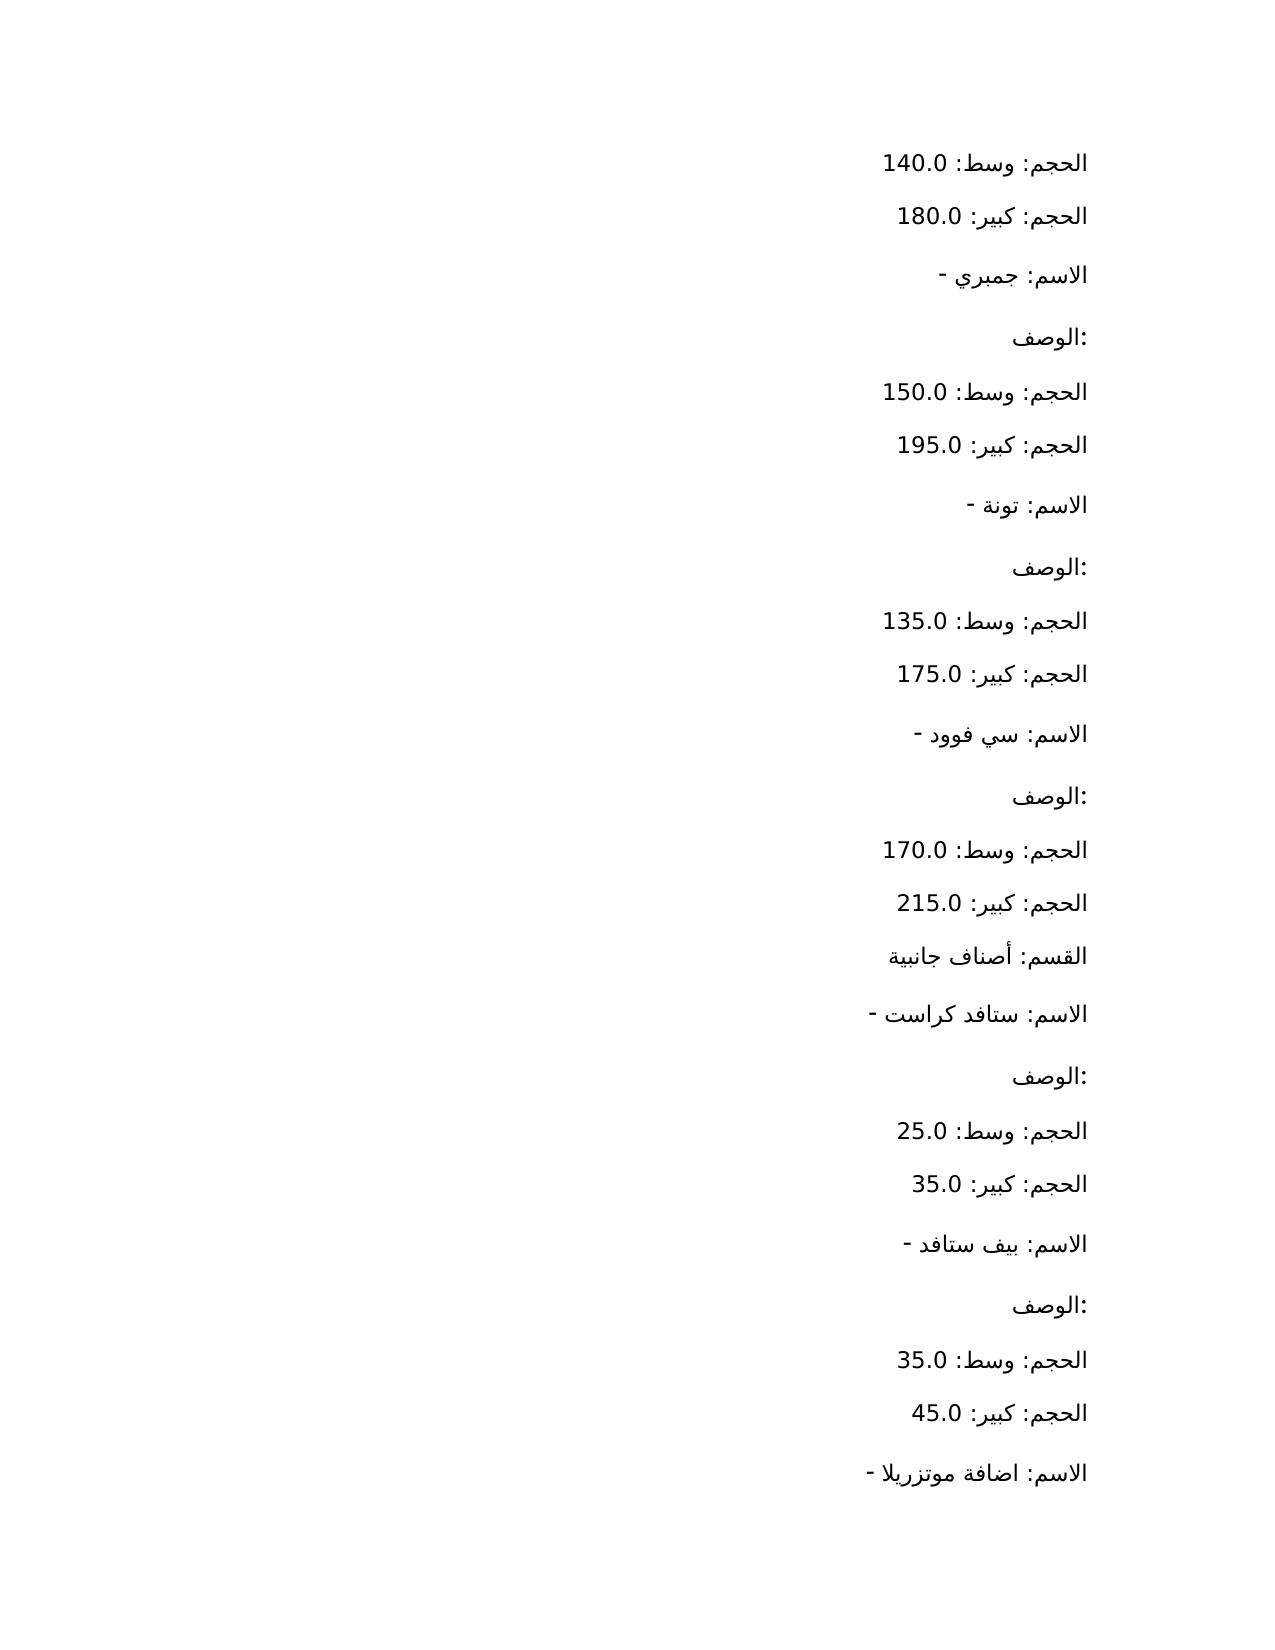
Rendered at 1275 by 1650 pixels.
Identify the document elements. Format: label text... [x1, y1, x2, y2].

text القسم: أصناف جانبية [187, 943, 1087, 970]
text الحجم: وسط: 135.0 [187, 608, 1087, 635]
text الحجم: كبير: 180.0 [187, 203, 1087, 229]
text - الاسم: سي فوود [187, 714, 1087, 749]
text - الاسم: بيف ستافد [187, 1224, 1087, 1259]
text الحجم: وسط: 150.0 [187, 379, 1087, 406]
text الوصف: [187, 1286, 1087, 1321]
text - الاسم: اضافة موتزريلا [187, 1453, 1087, 1488]
text - الاسم: جمبري [187, 256, 1087, 291]
text الحجم: وسط: 140.0 [187, 150, 1087, 177]
text الحجم: كبير: 35.0 [187, 1171, 1087, 1198]
text الوصف: [187, 547, 1087, 582]
text الحجم: وسط: 170.0 [187, 837, 1087, 864]
text - الاسم: ستافد كراست [187, 994, 1087, 1030]
text الحجم: كبير: 215.0 [187, 890, 1087, 917]
text الحجم: كبير: 175.0 [187, 661, 1087, 688]
text الحجم: كبير: 45.0 [187, 1400, 1087, 1427]
text الحجم: كبير: 195.0 [187, 432, 1087, 459]
text الوصف: [187, 317, 1087, 353]
text الوصف: [187, 1056, 1087, 1092]
text - الاسم: تونة [187, 485, 1087, 520]
text الحجم: وسط: 35.0 [187, 1347, 1087, 1374]
text الوصف: [187, 776, 1087, 811]
text الحجم: وسط: 25.0 [187, 1118, 1087, 1145]
